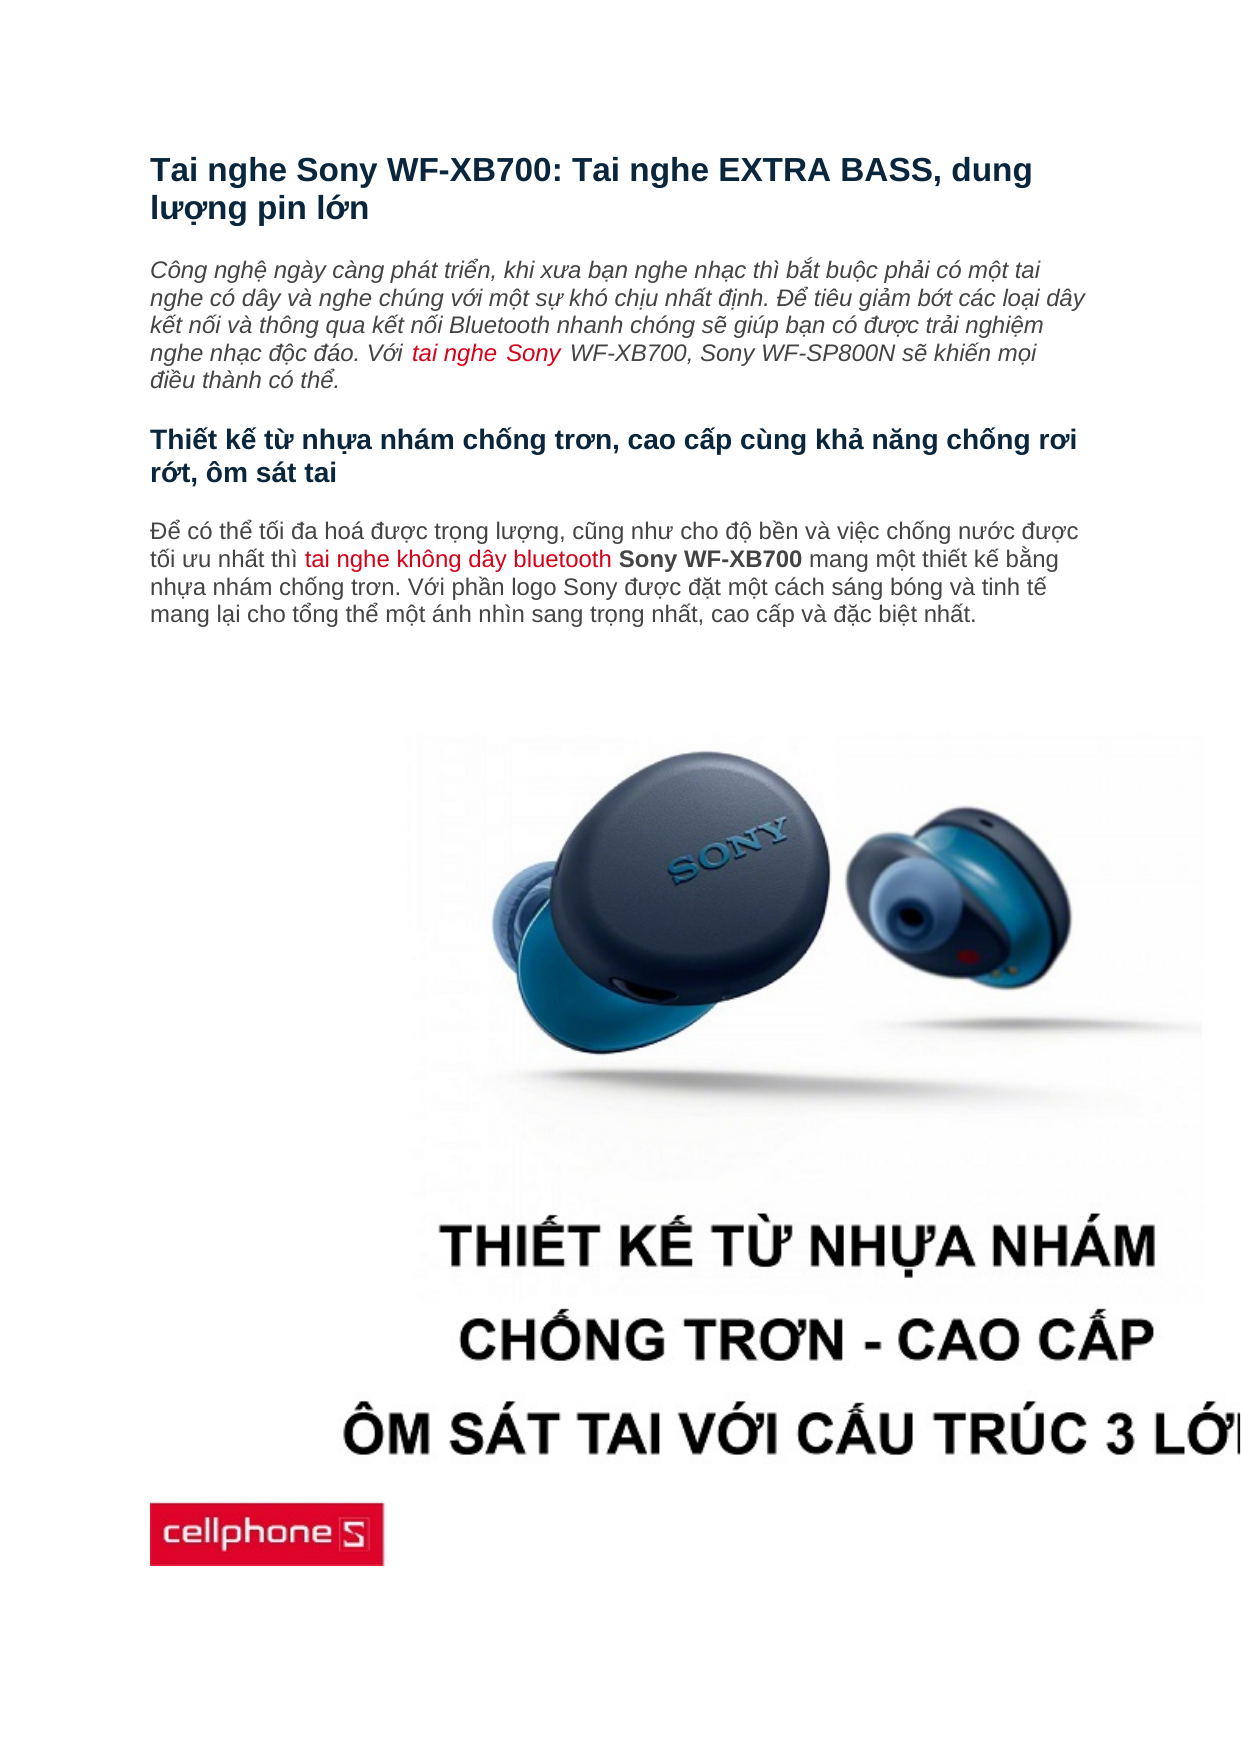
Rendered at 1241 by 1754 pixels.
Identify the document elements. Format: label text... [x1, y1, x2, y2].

text Tai nghe Sony WF-XB700: Tai nghe EXTRA BASS, dung lượng pin lớn [150, 150, 1090, 227]
text Để có thể tối đa hoá được trọng lượng, cũng như cho độ bền và việc chống nước được tối ưu nhất thì tai nghe không dây bluetooth Sony WF-XB700 mang một thiết kế bằng nhựa nhám chống trơn. Với phần logo Sony được đặt một cách sáng bóng và tinh tế mang lại cho tổng thể một ánh nhìn sang trọng nhất, cao cấp và đặc biệt nhất. [150, 517, 1090, 627]
picture [150, 627, 1241, 1566]
text Công nghệ ngày càng phát triển, khi xưa bạn nghe nhạc thì bắt buộc phải có một tai nghe có dây và nghe chúng với một sự khó chịu nhất định. Để tiêu giảm bớt các loại dây kết nối và thông qua kết nối Bluetooth nhanh chóng sẽ giúp bạn có được trải nghiệm nghe nhạc độc đáo. Với tai nghe Sony WF-XB700, Sony WF-SP800N sẽ khiến mọi điều thành có thể. [150, 256, 1090, 394]
text Thiết kế từ nhựa nhám chống trơn, cao cấp cùng khả năng chống rơi rớt, ôm sát tai [150, 423, 1090, 488]
